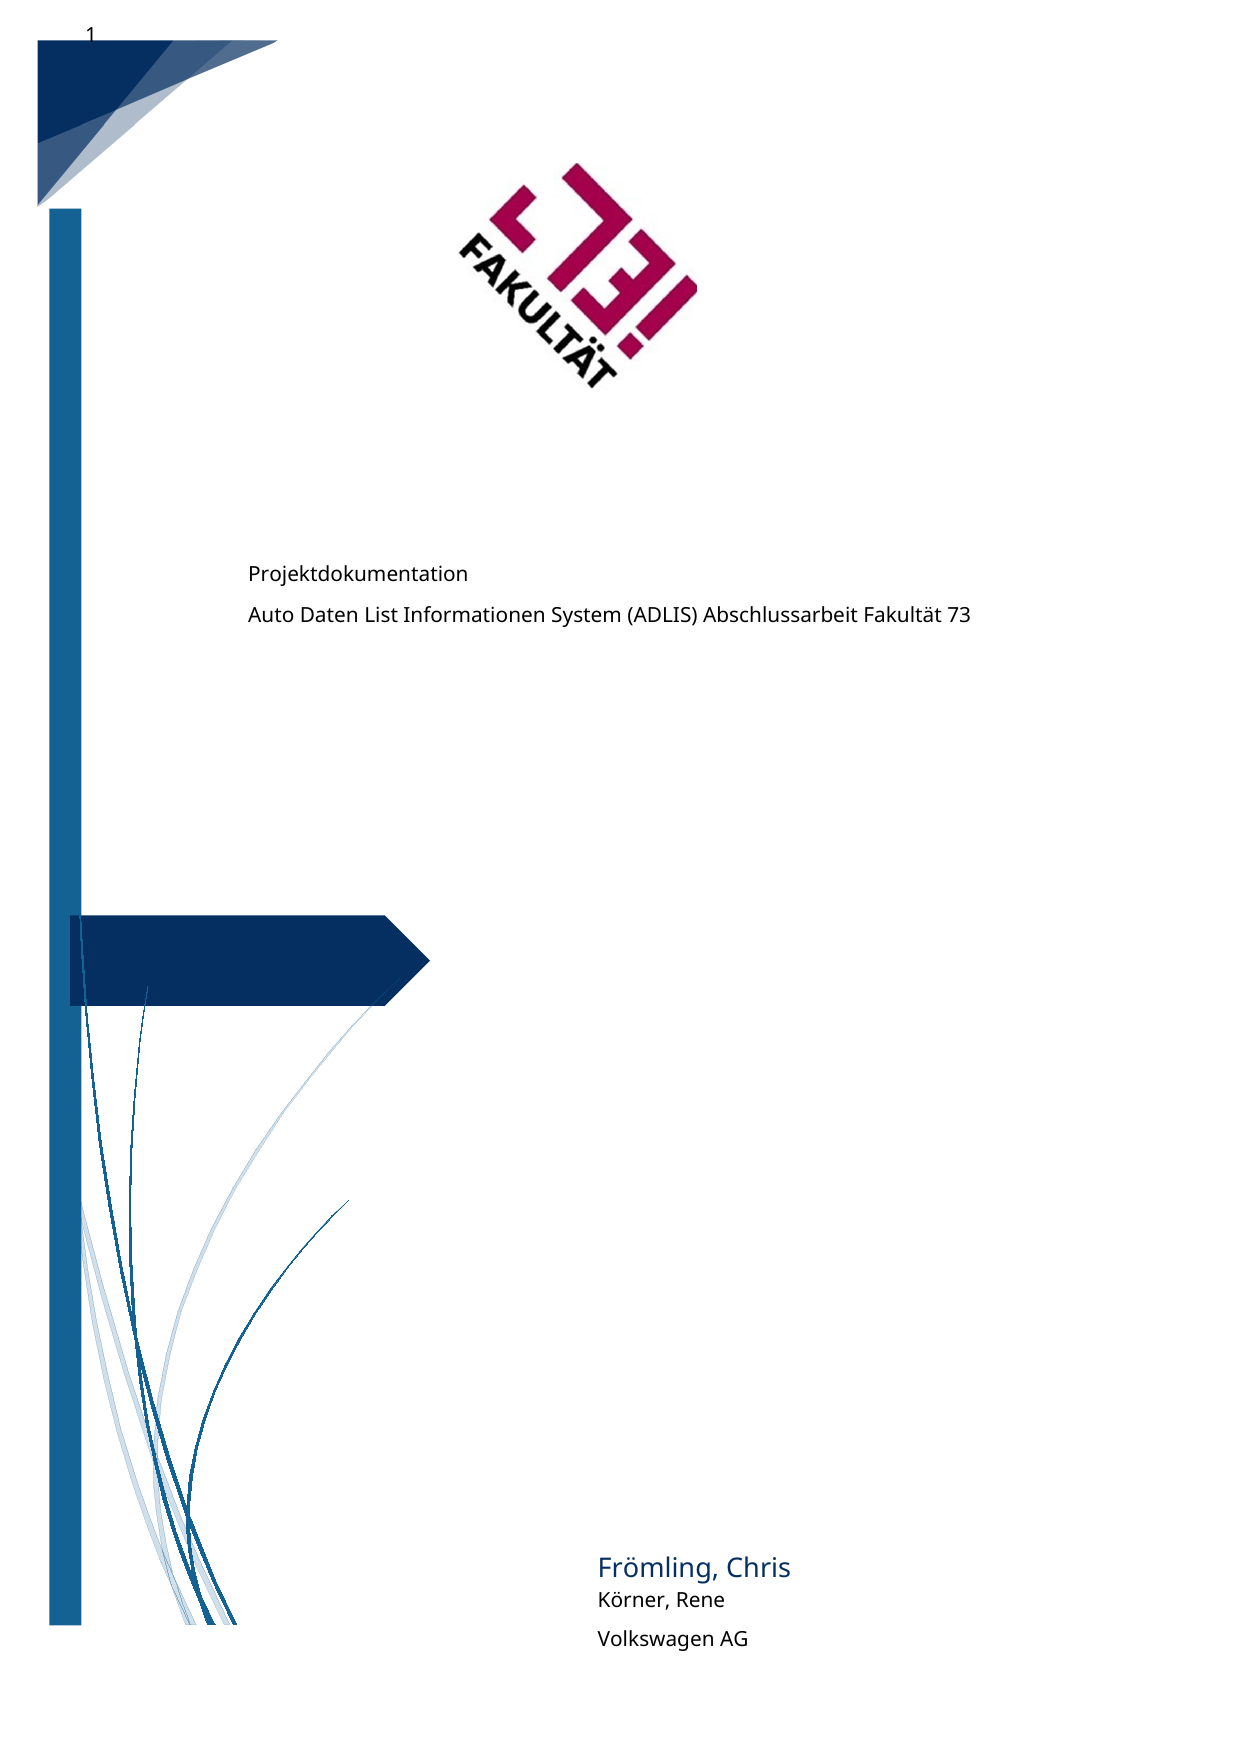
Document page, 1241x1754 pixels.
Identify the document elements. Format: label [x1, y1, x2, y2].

picture [37, 40, 279, 209]
picture [450, 163, 697, 397]
